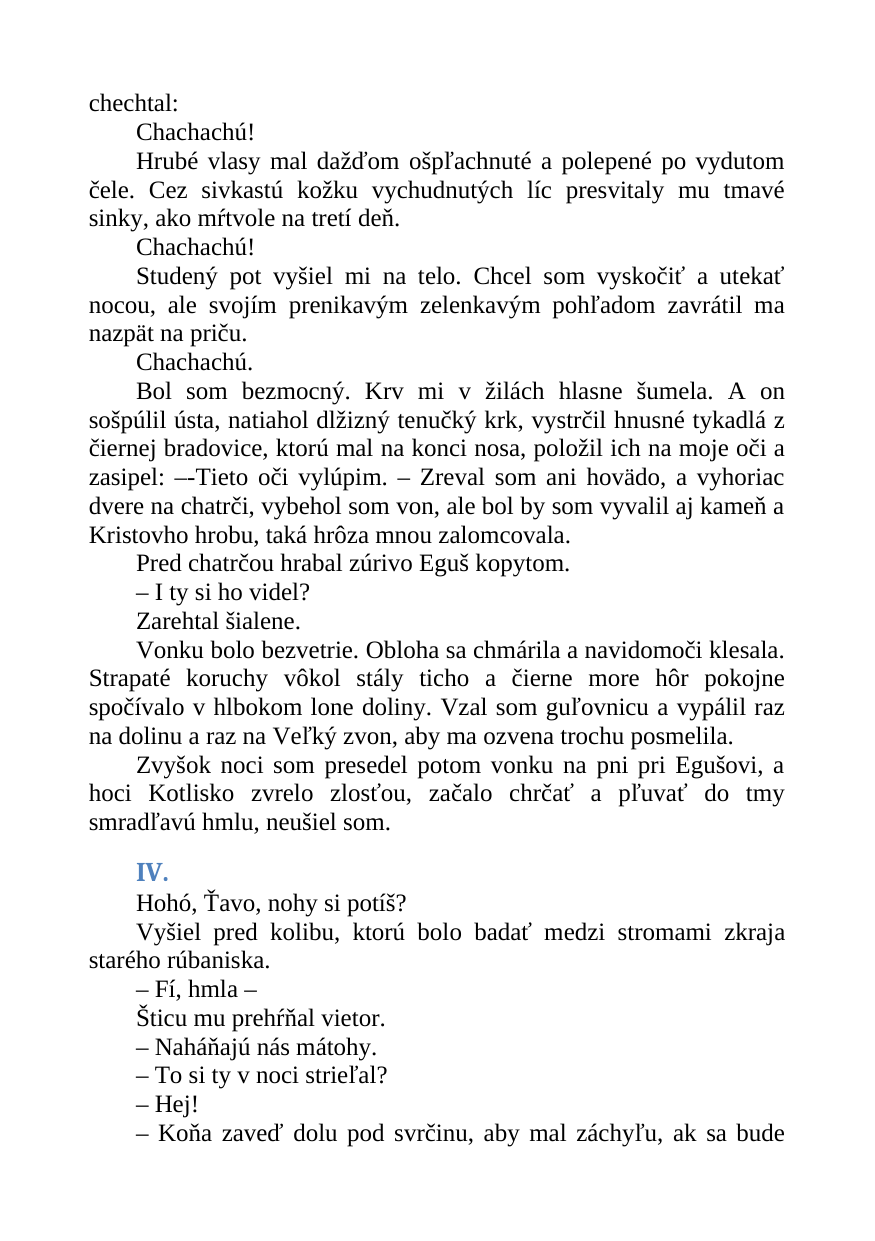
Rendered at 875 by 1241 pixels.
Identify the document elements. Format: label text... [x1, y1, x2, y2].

text Chachachú. [88, 347, 786, 376]
text Pred chatrčou hrabal zúrivo Eguš kopytom. [88, 548, 786, 577]
text Vonku bolo bezvetrie. Obloha sa chmárila a navidomoči klesala. Strapaté koruchy vôkol stály ticho a čierne more hôr pokojne spočívalo v hlbokom lone doliny. Vzal som guľovnicu a vypálil raz na dolinu a raz na Veľký zvon, aby ma ozvena trochu posmelila. [88, 635, 786, 750]
text Vyšiel pred kolibu, ktorú bolo badať medzi stromami zkraja starého rúbaniska. [88, 917, 786, 974]
text – To si ty v noci strieľal? [88, 1061, 786, 1089]
text Chachachú! [88, 232, 786, 261]
subtitle IV. [88, 857, 786, 888]
text – Hej! [88, 1089, 786, 1118]
text Hrubé vlasy mal dažďom ošpľachnuté a polepené po vydutom čele. Cez sivkastú kožku vychudnutých líc presvitaly mu tmavé sinky, ako mŕtvole na tretí deň. [88, 146, 786, 232]
text Bol som bezmocný. Krv mi v žilách hlasne šumela. A on sošpúlil ústa, natiahol dlžizný tenučký krk, vystrčil hnusné tykadlá z čiernej bradovice, ktorú mal na konci nosa, položil ich na moje oči a zasipel: –-Tieto oči vylúpim. – Zreval som ani hovädo, a vyhoriac dvere na chatrči, vybehol som von, ale bol by som vyvalil aj kameň a Kristovho hrobu, taká hrôza mnou zalomcovala. [88, 376, 786, 548]
text Hohó, Ťavo, nohy si potíš? [88, 888, 786, 917]
text – Naháňajú nás mátohy. [88, 1032, 786, 1061]
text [88, 88, 786, 117]
text Studený pot vyšiel mi na telo. Chcel som vyskočiť a utekať nocou, ale svojím prenikavým zelenkavým pohľadom zavrátil ma nazpät na priču. [88, 261, 786, 347]
text Šticu mu prehŕňal vietor. [88, 1003, 786, 1032]
text Chachachú! [88, 117, 786, 146]
text Zvyšok noci som presedel potom vonku na pni pri Egušovi, a hoci Kotlisko zvrelo zlosťou, začalo chrčať a pľuvať do tmy smradľavú hmlu, neušiel som. [88, 750, 786, 836]
text Zarehtal šialene. [88, 606, 786, 635]
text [88, 1118, 786, 1147]
text – I ty si ho videl? [88, 577, 786, 606]
text – Fí, hmla – [88, 974, 786, 1003]
